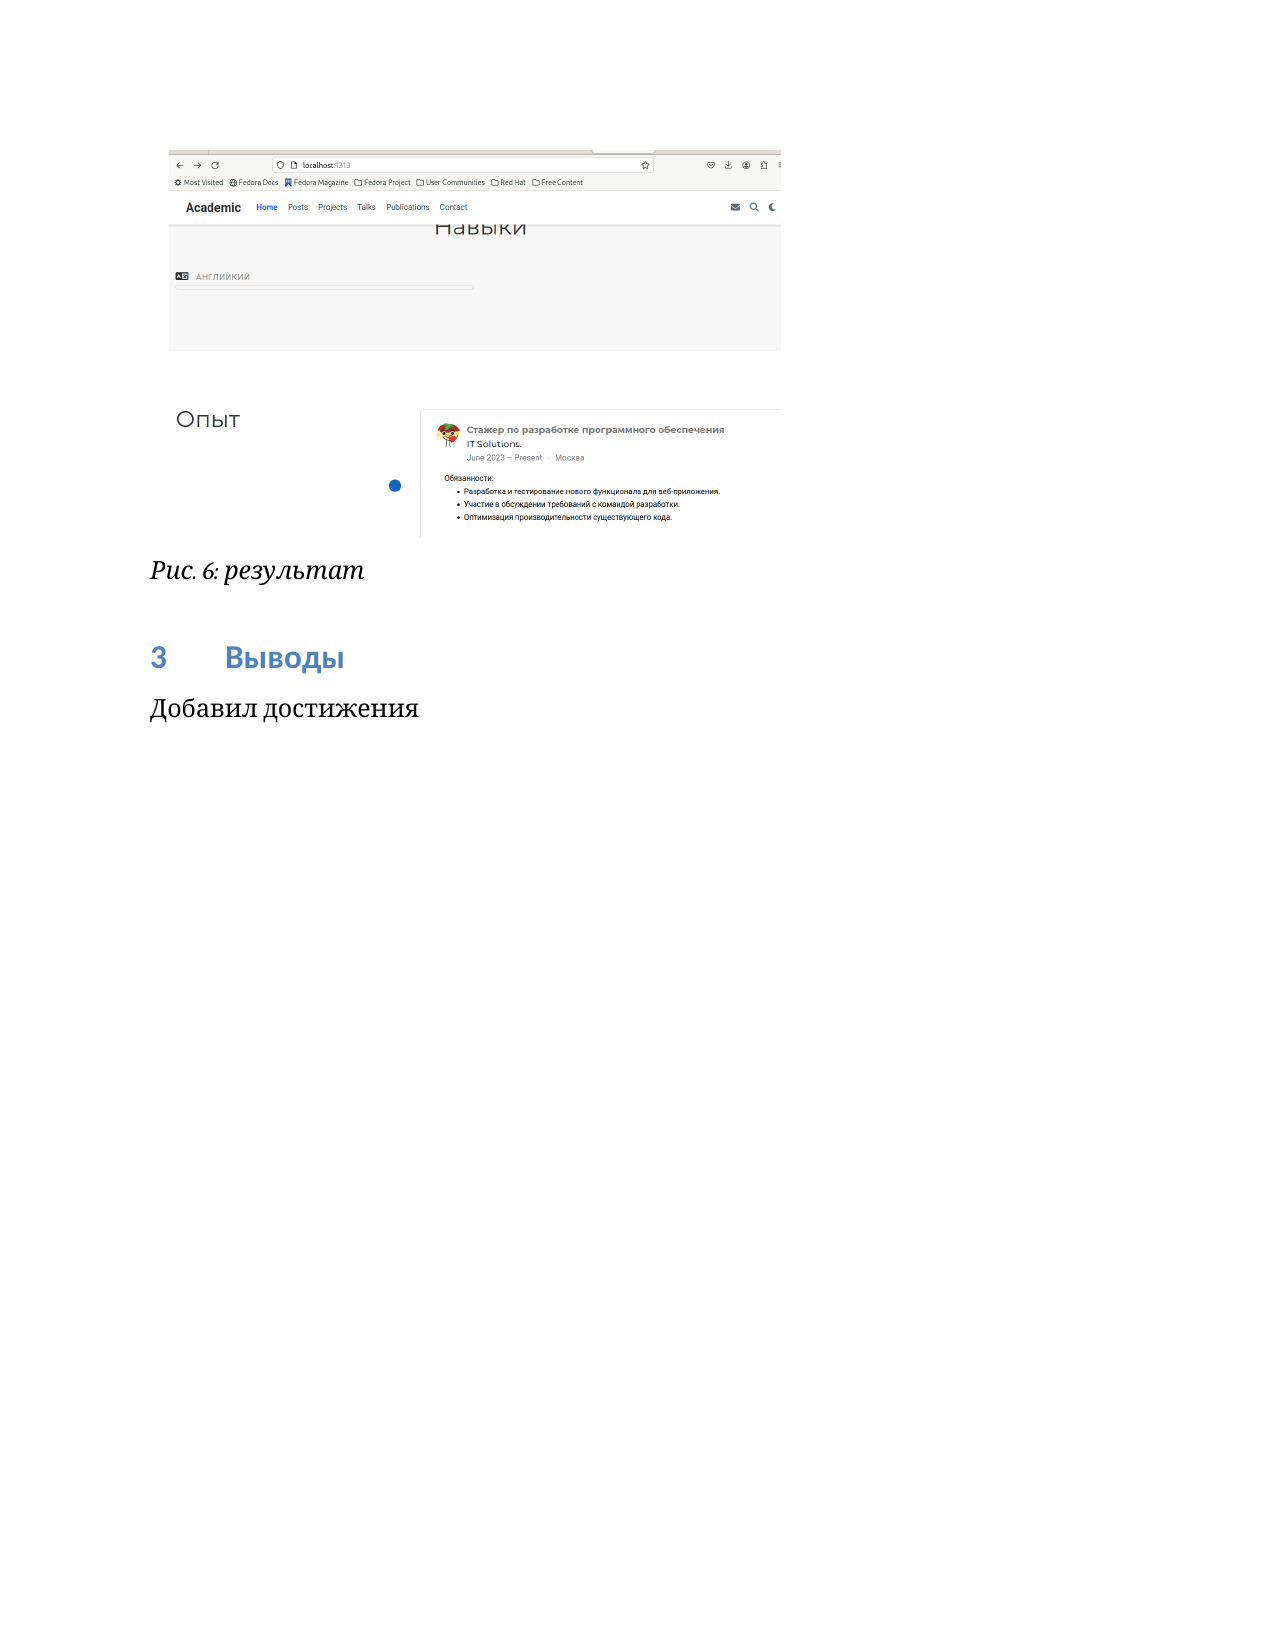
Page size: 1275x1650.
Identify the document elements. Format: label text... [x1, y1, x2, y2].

subtitle 3 Выводы [150, 636, 1125, 676]
picture [168, 150, 782, 537]
text Добавил достижения [150, 695, 1125, 724]
text Рис. 6: результат [150, 557, 1125, 586]
